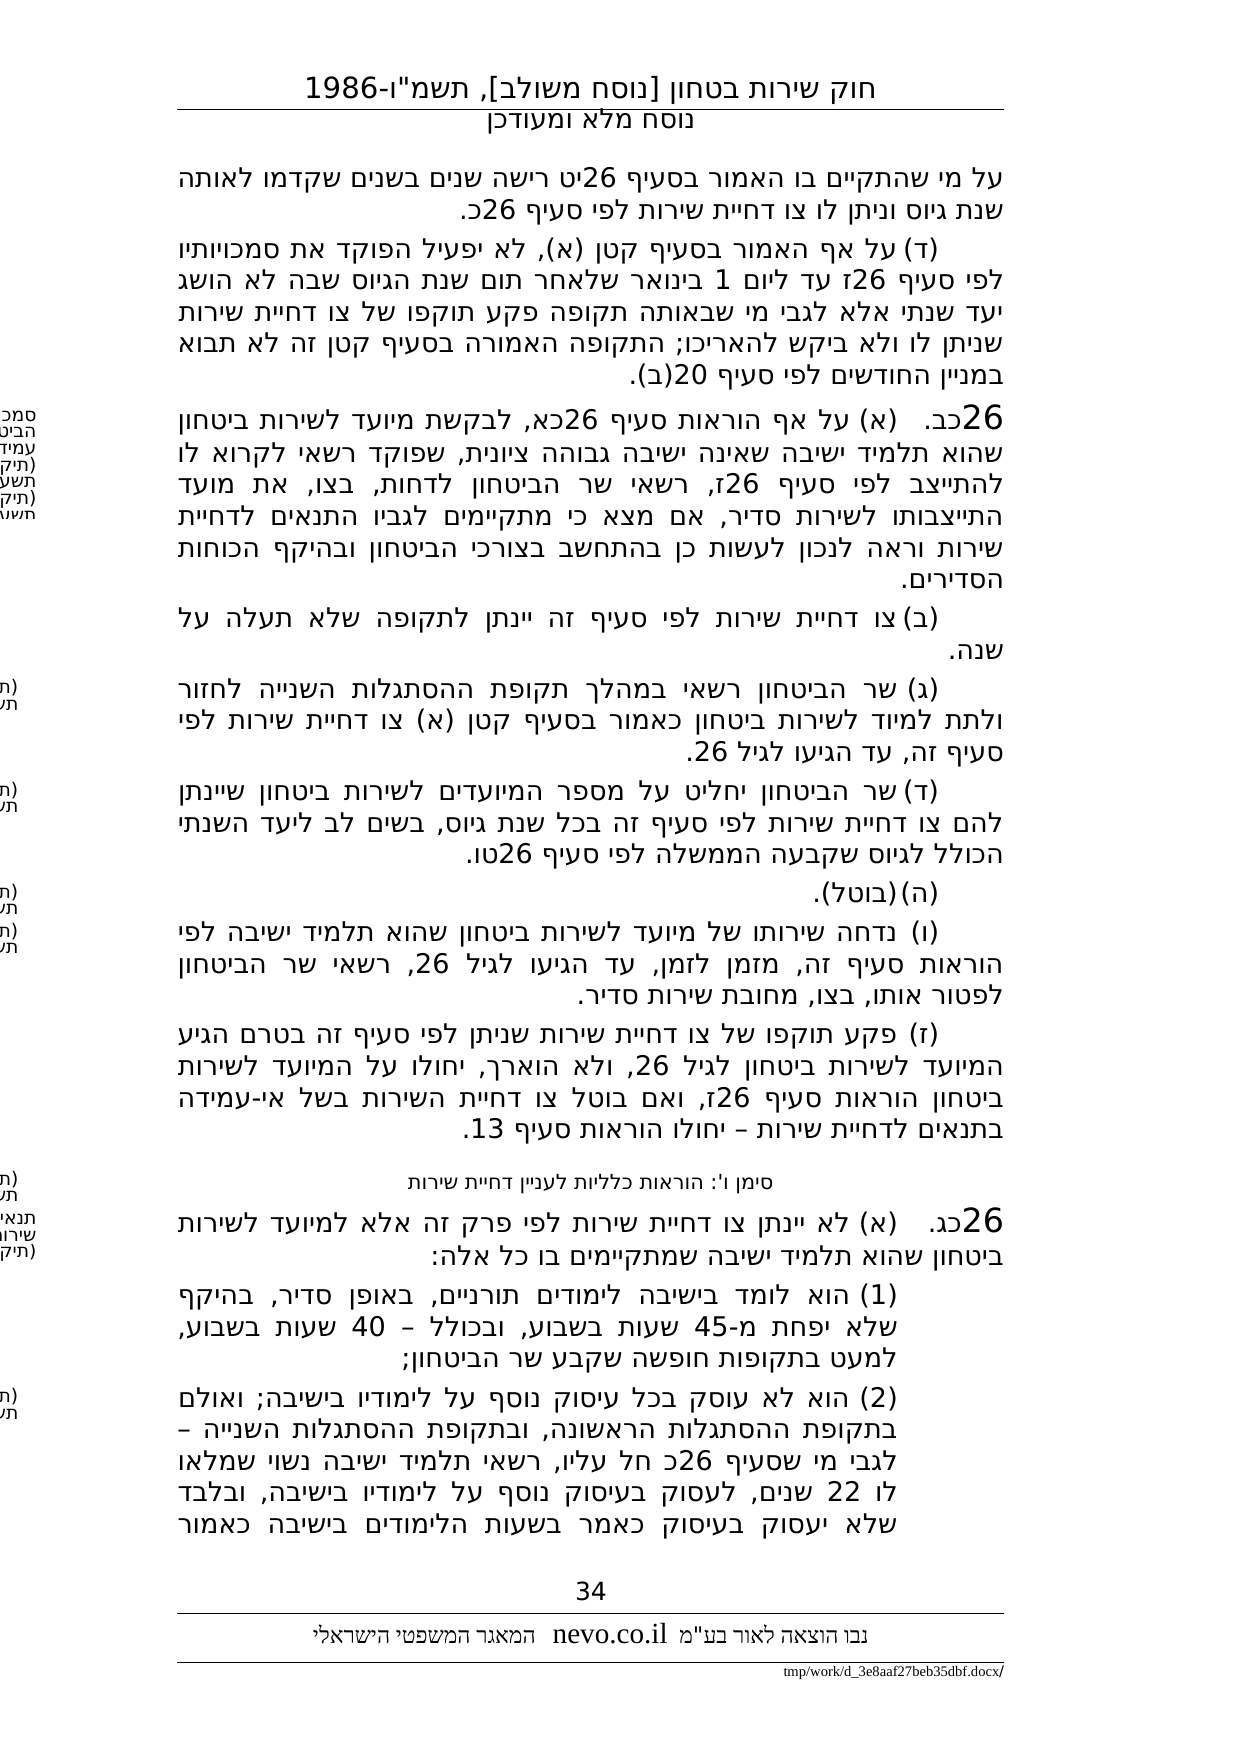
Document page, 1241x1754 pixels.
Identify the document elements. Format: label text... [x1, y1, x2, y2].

text (ד) על אף האמור בסעיף קטן (א), לא יפעיל הפוקד את סמכויותיו לפי סעיף 26ז עד ליום 1 בינואר שלאחר תום שנת הגיוס שבה לא הושג יעד שנתי אלא לגבי מי שבאותה תקופה פקע תוקפו של צו דחיית שירות שניתן לו ולא ביקש להאריכו; התקופה האמורה בסעיף קטן זה לא תבוא במניין החודשים לפי סעיף 20(ב). [177, 233, 1004, 391]
text (ז) פקע תוקפו של צו דחיית שירות שניתן לפי סעיף זה בטרם הגיע המיועד לשירות ביטחון לגיל 26, ולא הוארך, יחולו על המיועד לשירות ביטחון הוראות סעיף 26ז, ואם בוטל צו דחיית השירות בשל אי-עמידה בתנאים לדחיית שירות – יחולו הוראות סעיף 13. [177, 1019, 1004, 1145]
text 26כב. (א) על אף הוראות סעיף 26כא, לבקשת מיועד לשירות ביטחון שהוא תלמיד ישיבה שאינה ישיבה גבוהה ציונית, שפוקד רשאי לקרוא לו להתייצב לפי סעיף 26ז, רשאי שר הביטחון לדחות, בצו, את מועד התייצבותו לשירות סדיר, אם מצא כי מתקיימים לגביו התנאים לדחיית שירות וראה לנכון לעשות כן בהתחשב בצורכי הביטחון ובהיקף הכוחות הסדירים. [177, 398, 1004, 595]
text סימן ו': הוראות כלליות לעניין דחיית שירות [177, 1170, 1004, 1194]
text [177, 1382, 898, 1540]
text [177, 162, 1004, 226]
text (ה) (בוטל). [177, 877, 1004, 909]
text (1) הוא לומד בישיבה לימודים תורניים, באופן סדיר, בהיקף שלא יפחת מ-45 שעות בשבוע, ובכולל – 40 שעות בשבוע, למעט בתקופות חופשה שקבע שר הביטחון; [177, 1280, 898, 1374]
text (ד) שר הביטחון יחליט על מספר המיועדים לשירות ביטחון שיינתן להם צו דחיית שירות לפי סעיף זה בכל שנת גיוס, בשים לב ליעד השנתי הכולל לגיוס שקבעה הממשלה לפי סעיף 26טו. [177, 775, 1004, 870]
text (ב) צו דחיית שירות לפי סעיף זה יינתן לתקופה שלא תעלה על שנה. [177, 602, 1004, 666]
text (ו) נדחה שירותו של מיועד לשירות ביטחון שהוא תלמיד ישיבה לפי הוראות סעיף זה, מזמן לזמן, עד הגיעו לגיל 26, רשאי שר הביטחון לפטור אותו, בצו, מחובת שירות סדיר. [177, 917, 1004, 1011]
text (ג) שר הביטחון רשאי במהלך תקופת ההסתגלות השנייה לחזור ולתת למיוד לשירות ביטחון כאמור בסעיף קטן (א) צו דחיית שירות לפי סעיף זה, עד הגיעו לגיל 26. [177, 673, 1004, 768]
text 26כג. (א) לא יינתן צו דחיית שירות לפי פרק זה אלא למיועד לשירות ביטחון שהוא תלמיד ישיבה שמתקיימים בו כל אלה: [177, 1202, 1004, 1272]
